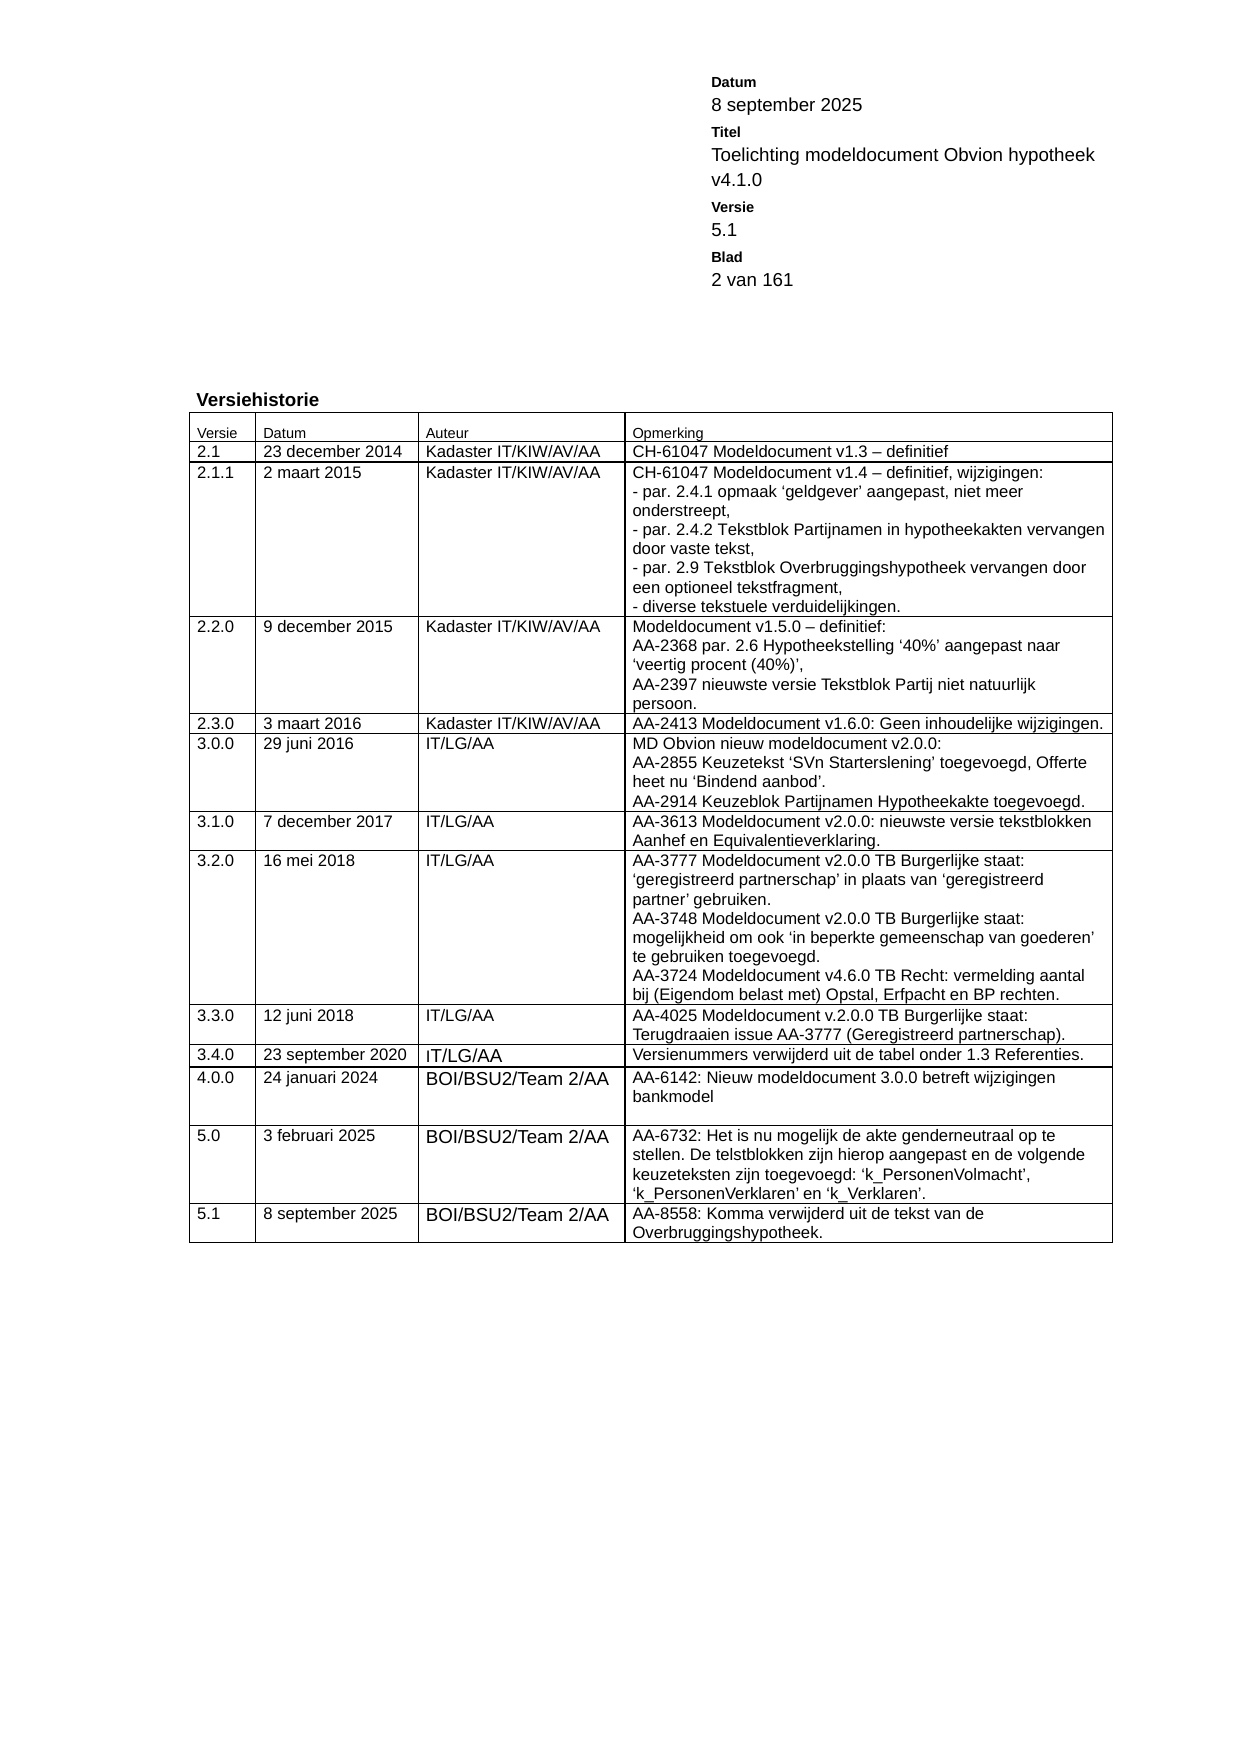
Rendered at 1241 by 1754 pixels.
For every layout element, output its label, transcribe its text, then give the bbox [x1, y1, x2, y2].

table_cell Kadaster IT/KIW/AV/AA [419, 463, 624, 616]
table_cell BOI/BSU2/Team 2/AA [419, 1126, 624, 1203]
table_cell Kadaster IT/KIW/AV/AA [419, 442, 624, 461]
table_cell 7 december 2017 [256, 812, 418, 850]
table_cell 3.2.0 [190, 851, 255, 1004]
table_header Versie [190, 413, 255, 441]
table_cell 23 september 2020 [256, 1045, 418, 1066]
table_cell 2.2.0 [190, 617, 255, 713]
table_cell 23 december 2014 [256, 442, 418, 461]
table_cell CH-61047 Modeldocument v1.4 – definitief, wijzigingen: - par. 2.4.1 opmaak ‘geldgever’ aangepast, niet meer onderstreept, - par. 2.4.2 Tekstblok Partijnamen in hypotheekakten vervangen door vaste tekst, - par. 2.9 Tekstblok Overbruggingshypotheek vervangen door een optioneel tekstfragment, - diverse tekstuele verduidelijkingen. [626, 463, 1112, 616]
table_cell 3 maart 2016 [256, 714, 418, 733]
table_cell 3.0.0 [190, 734, 255, 811]
table_header Datum [256, 413, 418, 441]
table_cell Kadaster IT/KIW/AV/AA [419, 714, 624, 733]
table_cell 4.0.0 [190, 1068, 255, 1125]
table_cell IT/LG/AA [419, 812, 624, 850]
table_cell 2.1.1 [190, 463, 255, 616]
table_cell BOI/BSU2/Team 2/AA [419, 1068, 624, 1125]
table_cell [419, 1204, 624, 1242]
table_cell AA-3777 Modeldocument v2.0.0 TB Burgerlijke staat: ‘geregistreerd partnerschap’ in plaats van ‘geregistreerd partner’ gebruiken. AA-3748 Modeldocument v2.0.0 TB Burgerlijke staat: mogelijkheid om ook ‘in beperkte gemeenschap van goederen’ te gebruiken toegevoegd. AA-3724 Modeldocument v4.6.0 TB Recht: vermelding aantal bij (Eigendom belast met) Opstal, Erfpacht en BP rechten. [626, 851, 1112, 1004]
table_cell [256, 1204, 418, 1242]
table_cell IT/LG/AA [419, 851, 624, 1004]
table_cell 12 juni 2018 [256, 1005, 418, 1044]
table_cell 2.3.0 [190, 714, 255, 733]
table_cell AA-2413 Modeldocument v1.6.0: Geen inhoudelijke wijzigingen. [626, 714, 1112, 733]
table_cell IT/LG/AA [419, 1005, 624, 1044]
table_cell AA-6142: Nieuw modeldocument 3.0.0 betreft wijzigingen bankmodel [626, 1068, 1112, 1125]
table_cell [190, 1204, 255, 1242]
table_cell AA-4025 Modeldocument v.2.0.0 TB Burgerlijke staat: Terugdraaien issue AA-3777 (Geregistreerd partnerschap). [626, 1005, 1112, 1044]
table_cell 3.4.0 [190, 1045, 255, 1066]
table_cell MD Obvion nieuw modeldocument v2.0.0: AA-2855 Keuzetekst ‘SVn Starterslening’ toegevoegd, Offerte heet nu ‘Bindend aanbod’. AA-2914 Keuzeblok Partijnamen Hypotheekakte toegevoegd. [626, 734, 1112, 811]
table_header Opmerking [626, 413, 1112, 441]
table_header Versiehistorie [189, 376, 337, 411]
table_cell 3.1.0 [190, 812, 255, 850]
table_cell 2.1 [190, 442, 255, 461]
table_cell 5.0 [190, 1126, 255, 1203]
table_cell 29 juni 2016 [256, 734, 418, 811]
table_header Auteur [419, 413, 624, 441]
table_cell 9 december 2015 [256, 617, 418, 713]
table_cell 16 mei 2018 [256, 851, 418, 1004]
table_cell 2 maart 2015 [256, 463, 418, 616]
table_cell Modeldocument v1.5.0 – definitief: AA-2368 par. 2.6 Hypotheekstelling ‘40%’ aangepast naar ‘veertig procent (40%)’, AA-2397 nieuwste versie Tekstblok Partij niet natuurlijk persoon. [626, 617, 1112, 713]
table_cell 24 januari 2024 [256, 1068, 418, 1125]
table_cell 3 februari 2025 [256, 1126, 418, 1203]
table_cell IT/LG/AA [419, 1045, 624, 1066]
table_cell Versienummers verwijderd uit de tabel onder 1.3 Referenties. [626, 1045, 1112, 1066]
table_cell AA-6732: Het is nu mogelijk de akte genderneutraal op te stellen. De telstblokken zijn hierop aangepast en de volgende keuzeteksten zijn toegevoegd: ‘k_PersonenVolmacht’, ‘k_PersonenVerklaren’ en ‘k_Verklaren’. [626, 1126, 1112, 1203]
table_cell IT/LG/AA [419, 734, 624, 811]
table_cell 3.3.0 [190, 1005, 255, 1044]
table_cell [626, 1204, 1112, 1242]
table_cell AA-3613 Modeldocument v2.0.0: nieuwste versie tekstblokken Aanhef en Equivalentieverklaring. [626, 812, 1112, 850]
table_cell CH-61047 Modeldocument v1.3 – definitief [626, 442, 1112, 461]
table_cell Kadaster IT/KIW/AV/AA [419, 617, 624, 713]
